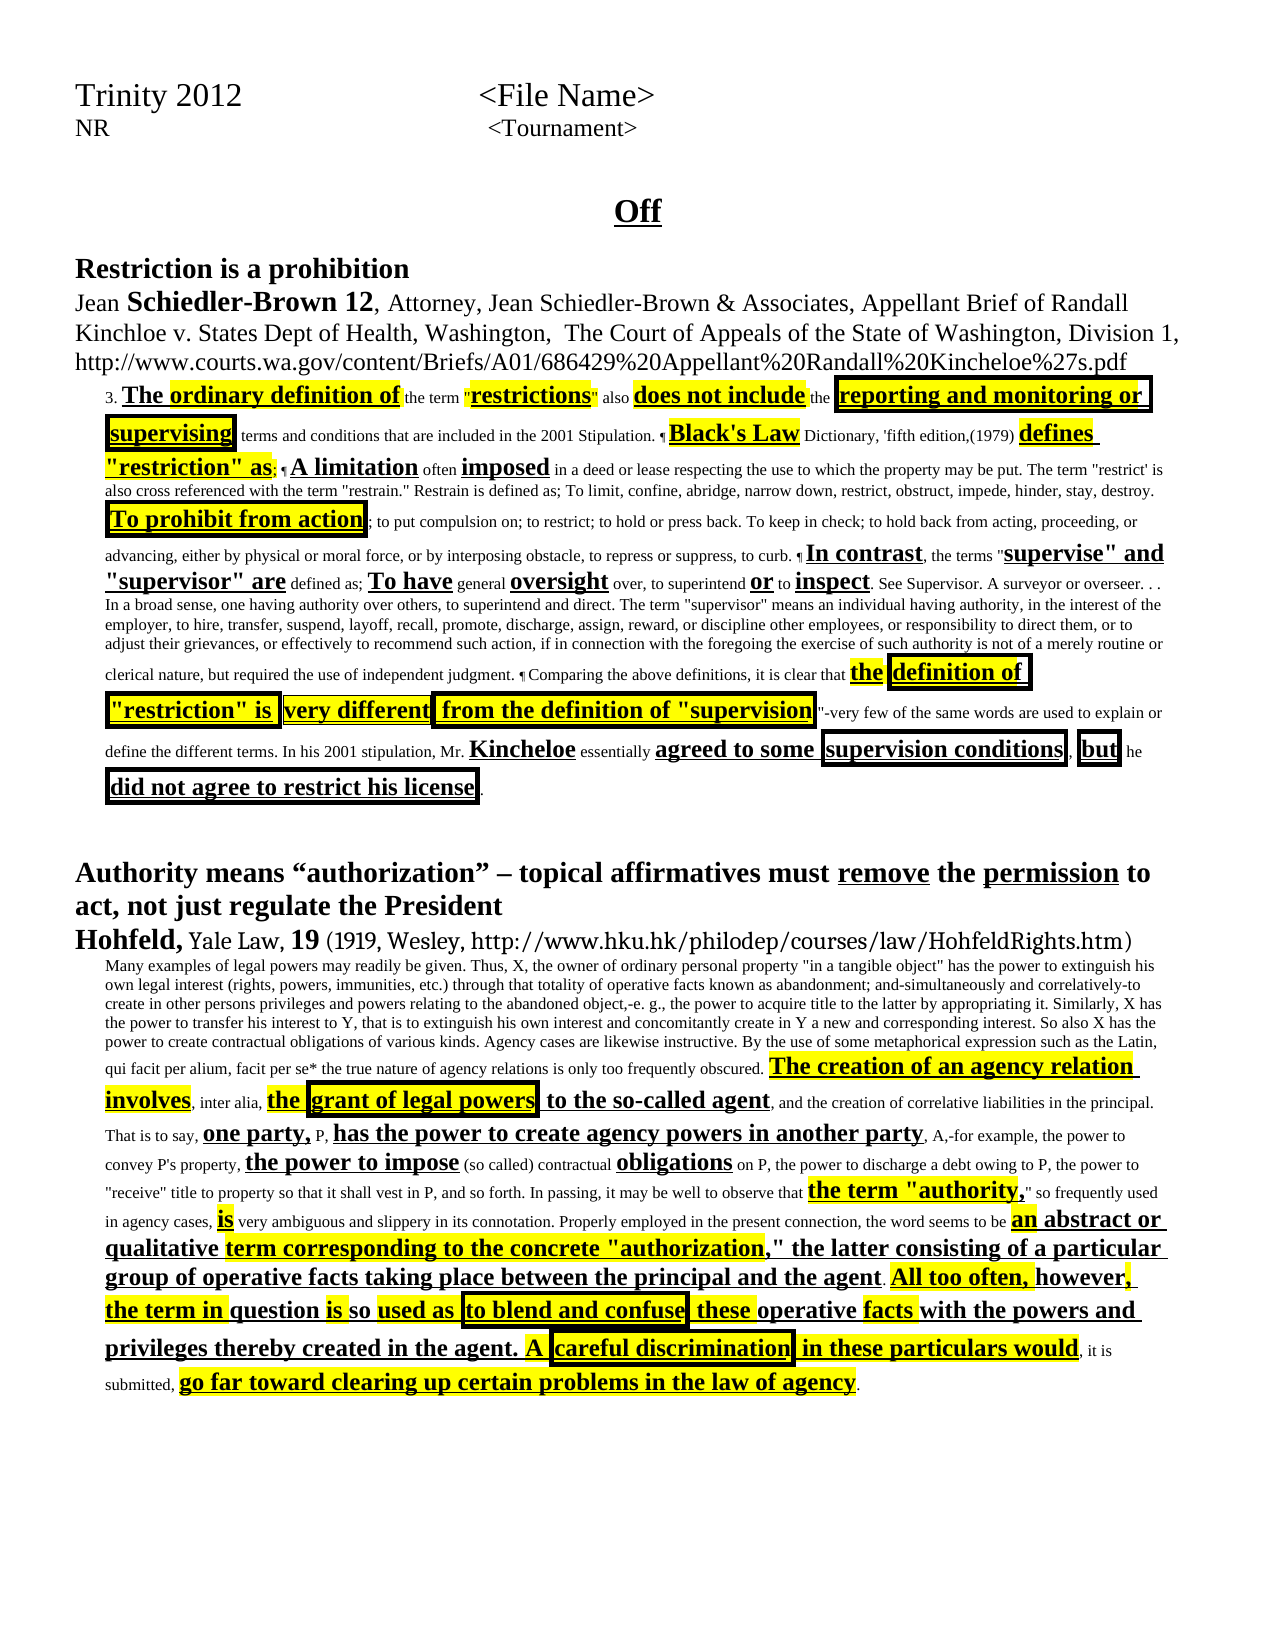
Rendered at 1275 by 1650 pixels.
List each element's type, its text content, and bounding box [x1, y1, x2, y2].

text Many examples of legal powers may readily be given. Thus, X, the owner of ordinary personal property "in a tangible object" has the power to extinguish his own legal interest (rights, powers, immunities, etc.) through that totality of operative facts known as abandonment; and-simultaneously and correlatively-to create in other persons privileges and powers relating to the abandoned object,-e. g., the power to acquire title to the latter by appropriating it. Similarly, X has the power to transfer his interest to Y, that is to extinguish his own interest and concomitantly create in Y a new and corresponding interest. So also X has the power to create contractual obligations of various kinds. Agency cases are likewise instructive. By the use of some metaphorical expression such as the Latin, qui facit per alium, facit per se* the true nature of agency relations is only too frequently obscured. The creation of an agency relation involves, inter alia, the grant of legal powers to the so-called agent, and the creation of correlative liabilities in the principal. That is to say, one party, P, has the power to create agency powers in another party, A,-for example, the power to convey P's property, the power to impose (so called) contractual obligations on P, the power to discharge a debt owing to P, the power to "receive" title to property so that it shall vest in P, and so forth. In passing, it may be well to observe that the term "authority," so frequently used in agency cases, is very ambiguous and slippery in its connotation. Properly employed in the present connection, the word seems to be an abstract or qualitative term corresponding to the concrete "authorization," the latter consisting of a particular group of operative facts taking place between the principal and the agent. All too often, however, the term in question is so used as to blend and confuse these operative facts with the powers and privileges thereby created in the agent. A careful discrimination in these particulars would, it is submitted, go far toward clearing up certain problems in the law of agency. [105, 955, 1170, 1396]
subtitle Authority means “authorization” – topical affirmatives must remove the permission to act, not just regulate the President [75, 855, 1200, 922]
text Jean Schiedler-Brown 12, Attorney, Jean Schiedler-Brown & Associates, Appellant Brief of Randall Kinchloe v. States Dept of Health, Washington, The Court of Appeals of the State of Washington, Division 1, http://www.courts.wa.gov/content/Briefs/A01/686429%20Appellant%20Randall%20Kincheloe%27s.pdf [75, 284, 1200, 375]
subtitle Off [75, 192, 1200, 230]
text 3. The ordinary definition of the term "restrictions" also does not include the reporting and monitoring or supervising terms and conditions that are included in the 2001 Stipulation. ¶ Black's Law Dictionary, 'fifth edition,(1979) defines "restriction" as; ¶ A limitation often imposed in a deed or lease respecting the use to which the property may be put. The term "restrict' is also cross referenced with the term "restrain." Restrain is defined as; To limit, confine, abridge, narrow down, restrict, obstruct, impede, hinder, stay, destroy. To prohibit from action; to put compulsion on; to restrict; to hold or press back. To keep in check; to hold back from acting, proceeding, or advancing, either by physical or moral force, or by interposing obstacle, to repress or suppress, to curb. ¶ In contrast, the terms "supervise" and "supervisor" are defined as; To have general oversight over, to superintend or to inspect. See Supervisor. A surveyor or overseer. . . In a broad sense, one having authority over others, to superintend and direct. The term "supervisor" means an individual having authority, in the interest of the employer, to hire, transfer, suspend, layoff, recall, promote, discharge, assign, reward, or discipline other employees, or responsibility to direct them, or to adjust their grievances, or effectively to recommend such action, if in connection with the foregoing the exercise of such authority is not of a merely routine or clerical nature, but required the use of independent judgment. ¶ Comparing the above definitions, it is clear that the definition of "restriction" is very different from the definition of "supervision"-very few of the same words are used to explain or define the different terms. In his 2001 stipulation, Mr. Kincheloe essentially agreed to some supervision conditions, but he did not agree to restrict his license. [105, 375, 1170, 805]
subtitle Restriction is a prohibition [75, 251, 1200, 284]
text Hohfeld, Yale Law, 19 (1919, Wesley, http://www.hku.hk/philodep/courses/law/HohfeldRights.htm) [75, 922, 1200, 955]
